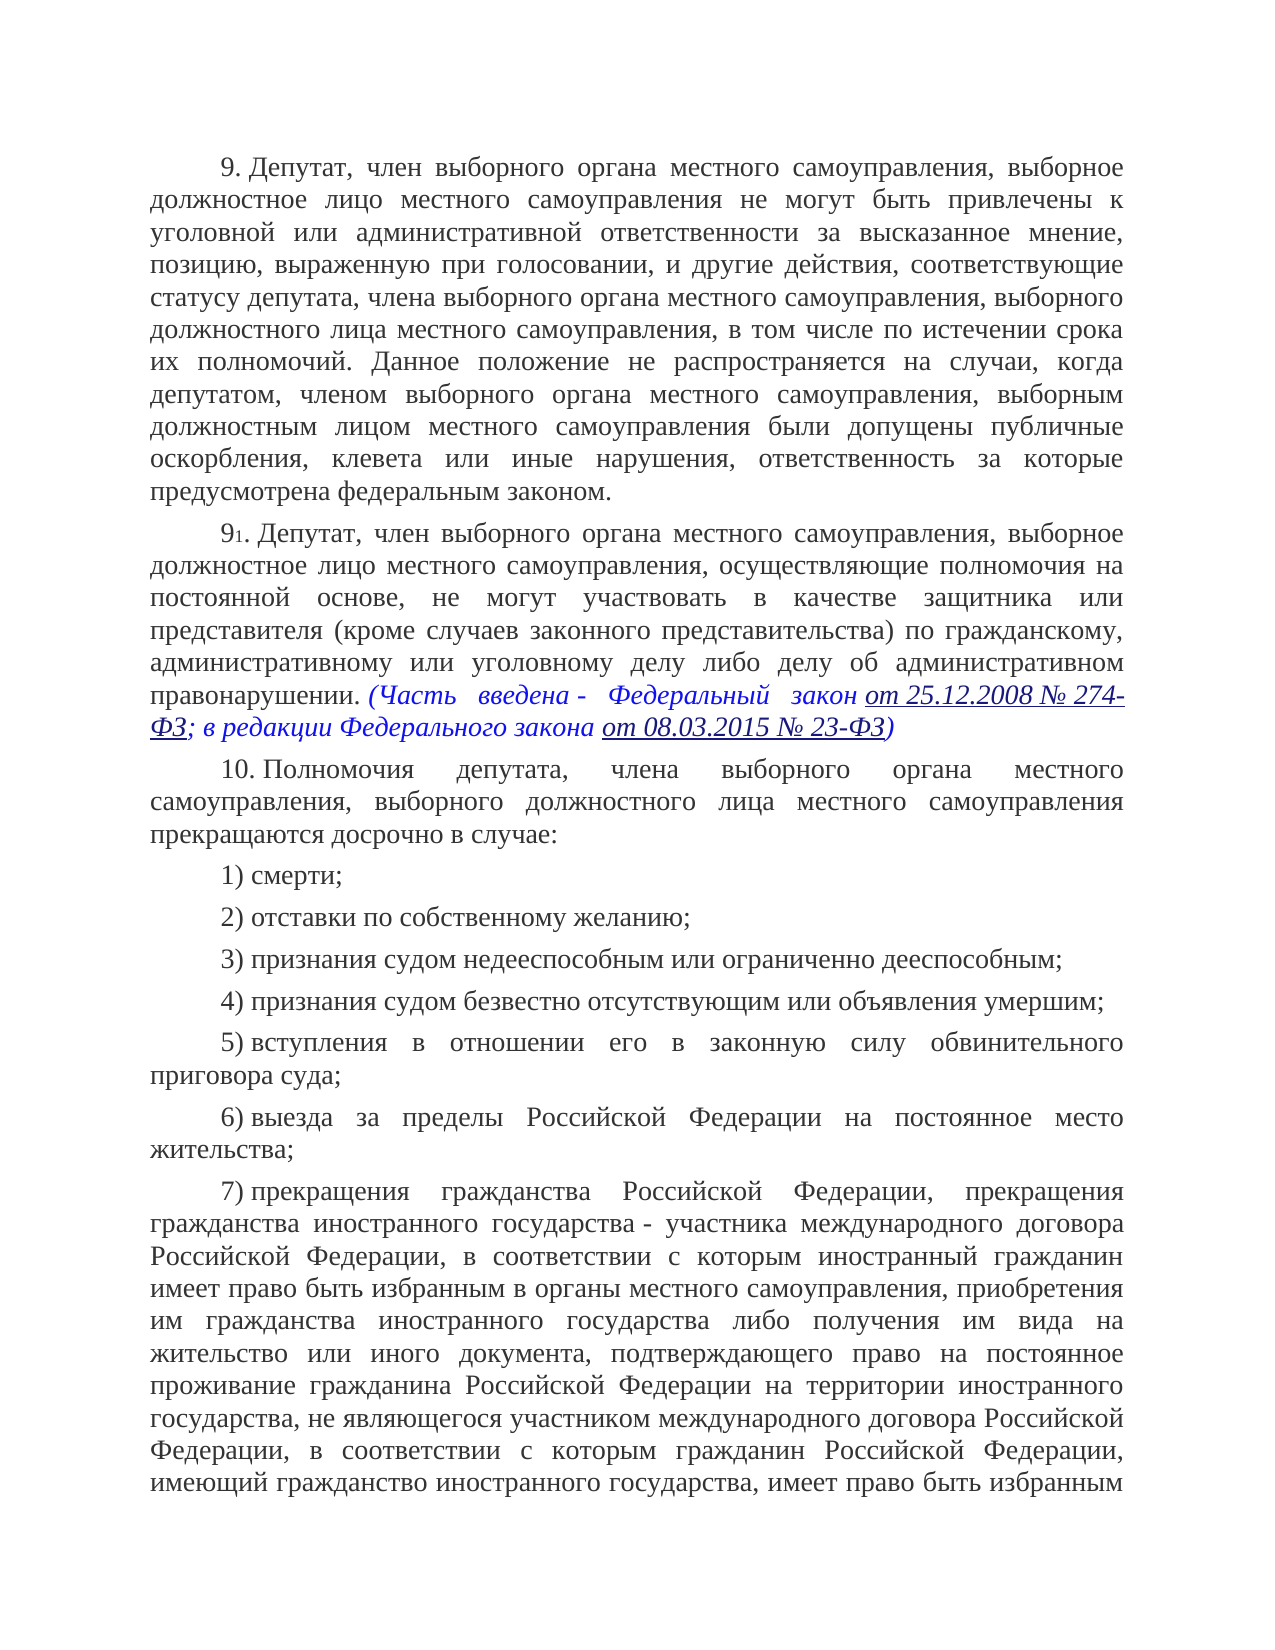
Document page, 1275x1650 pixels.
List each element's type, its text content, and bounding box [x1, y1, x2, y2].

text 6) выезда за пределы Российской Федерации на постоянное место жительства; [150, 1100, 1125, 1164]
text 4) признания судом безвестно отсутствующим или объявления умершим; [150, 984, 1125, 1016]
text 91. Депутат, член выборного органа местного самоуправления, выборное должностное лицо местного самоуправления, осуществляющие полномочия на постоянной основе, не могут участвовать в качестве защитника или представителя (кроме случаев законного представительства) по гражданскому, административному или уголовному делу либо делу об административном правонарушении. (Часть введена - Федеральный закон от 25.12.2008 № 274-ФЗ; в редакции Федерального закона от 08.03.2015 № 23-ФЗ) [150, 516, 1125, 742]
text 10. Полномочия депутата, члена выборного органа местного самоуправления, выборного должностного лица местного самоуправления прекращаются досрочно в случае: [150, 752, 1125, 849]
text 5) вступления в отношении его в законную силу обвинительного приговора суда; [150, 1026, 1125, 1090]
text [150, 1174, 1125, 1498]
text 2) отставки по собственному желанию; [150, 900, 1125, 933]
text 9. Депутат, член выборного органа местного самоуправления, выборное должностное лицо местного самоуправления не могут быть привлечены к уголовной или административной ответственности за высказанное мнение, позицию, выраженную при голосовании, и другие действия, соответствующие статусу депутата, члена выборного органа местного самоуправления, выборного должностного лица местного самоуправления, в том числе по истечении срока их полномочий. Данное положение не распространяется на случаи, когда депутатом, членом выборного органа местного самоуправления, выборным должностным лицом местного самоуправления были допущены публичные оскорбления, клевета или иные нарушения, ответственность за которые предусмотрена федеральным законом. [150, 150, 1125, 506]
text 1) смерти; [150, 858, 1125, 891]
text 3) признания судом недееспособным или ограниченно дееспособным; [150, 942, 1125, 974]
